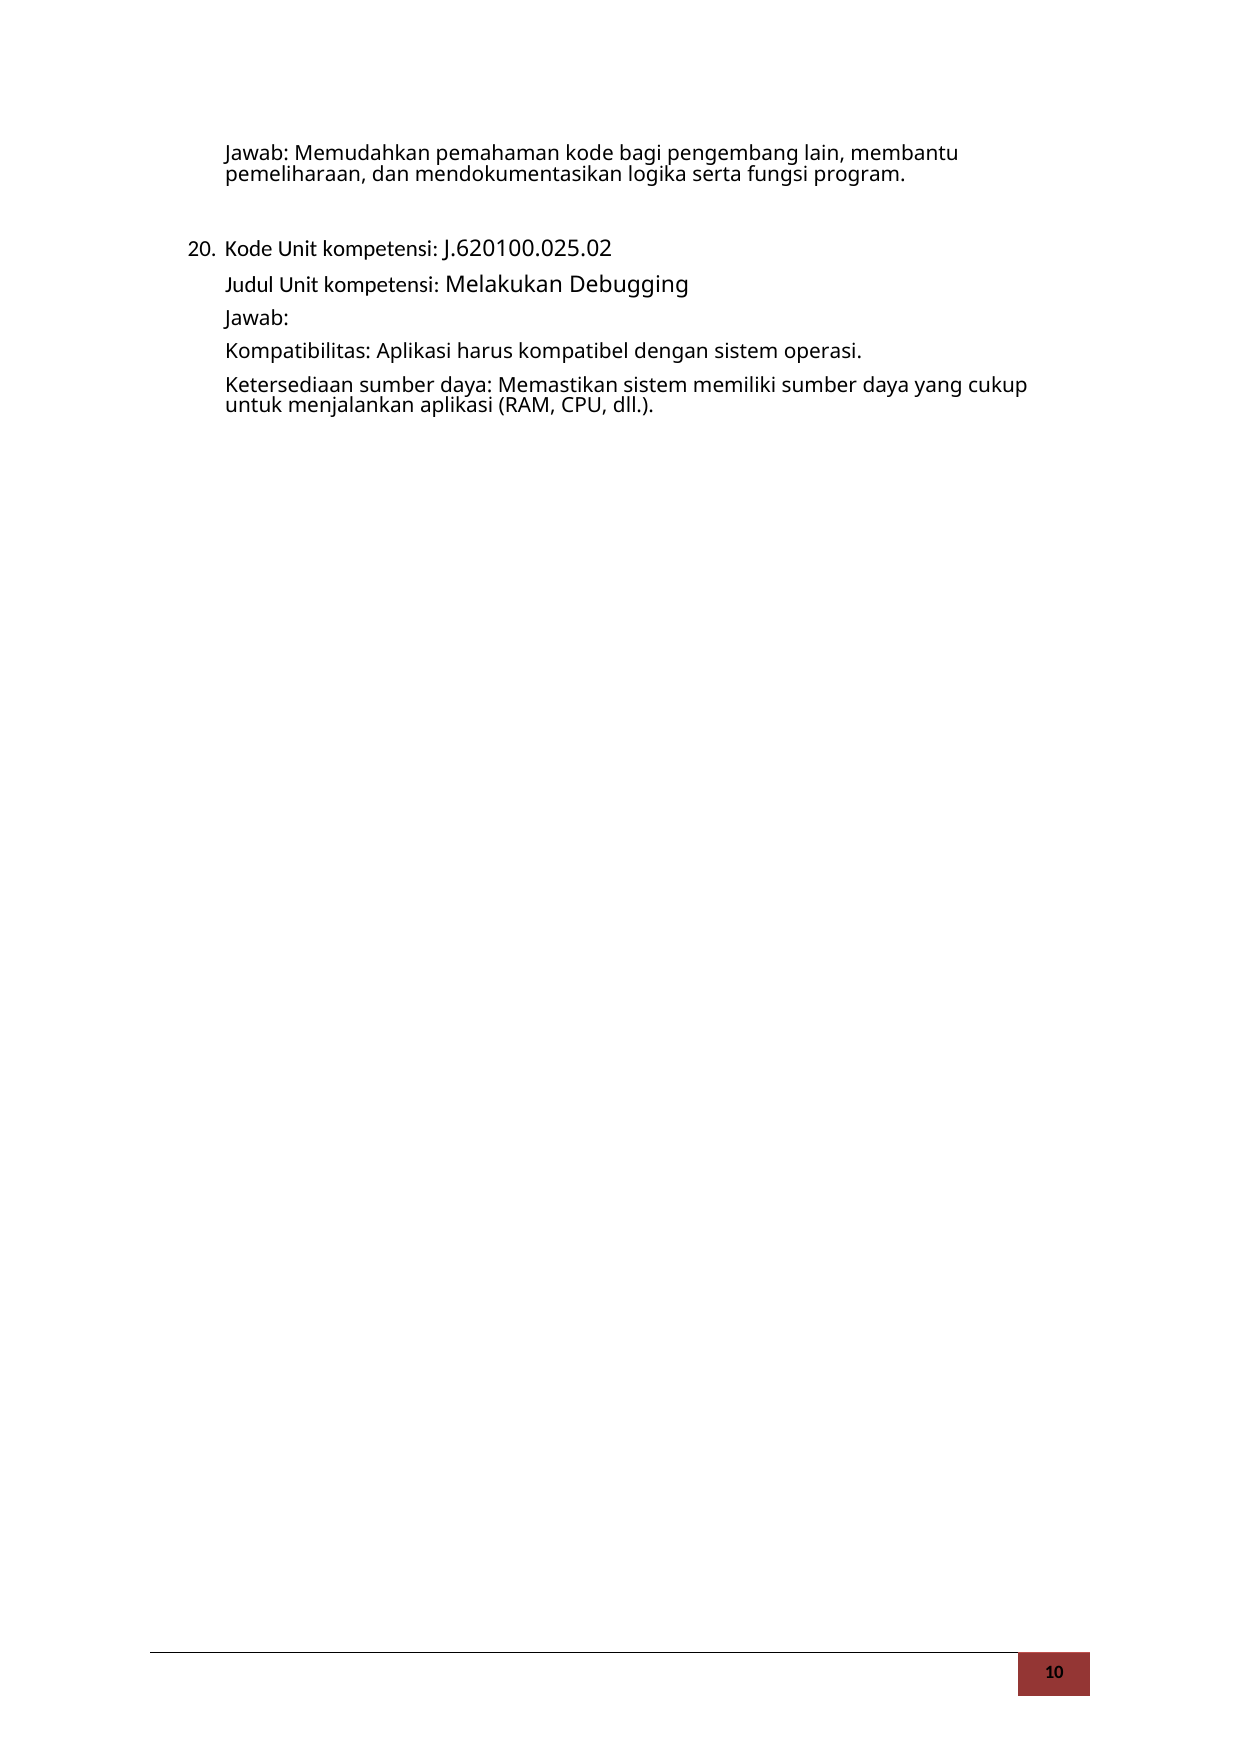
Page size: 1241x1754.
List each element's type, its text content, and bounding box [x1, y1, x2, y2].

text Ketersediaan sumber daya: Memastikan sistem memiliki sumber daya yang cukup untuk menjalankan aplikasi (RAM, CPU, dll.). [225, 375, 1090, 417]
text Jawab: Memudahkan pemahaman kode bagi pengembang lain, membantu pemeliharaan, dan mendokumentasikan logika serta fungsi program. [225, 144, 1090, 186]
list Kode Unit kompetensi: J.620100.025.02 [187, 232, 1090, 263]
text Judul Unit kompetensi: Melakukan Debugging [225, 275, 1090, 296]
text Kompatibilitas: Aplikasi harus kompatibel dengan sistem operasi. [225, 342, 1090, 363]
text Jawab: [225, 309, 1090, 329]
